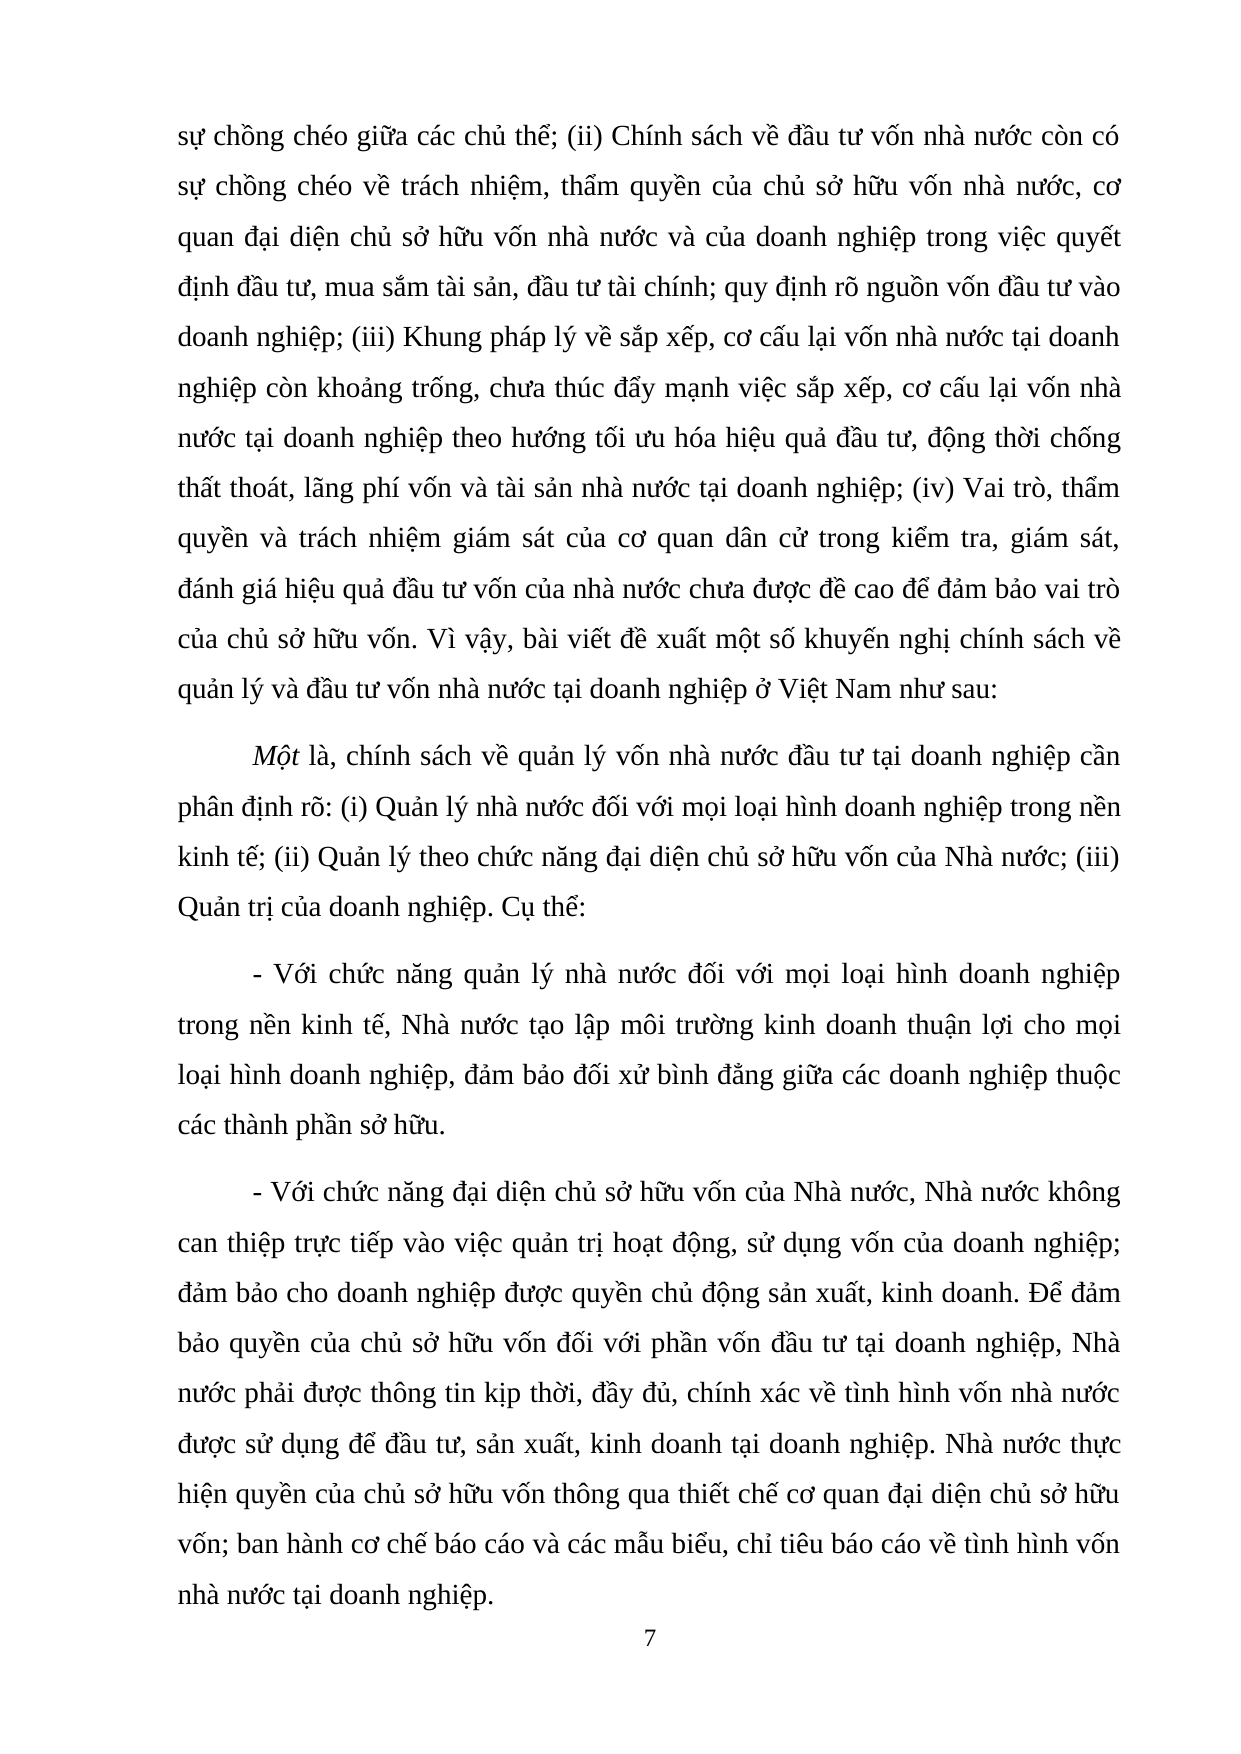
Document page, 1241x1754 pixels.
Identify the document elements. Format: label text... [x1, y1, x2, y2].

text - Với chức năng đại diện chủ sở hữu vốn của Nhà nước, Nhà nước không can thiệp trực tiếp vào việc quản trị hoạt động, sử dụng vốn của doanh nghiệp; đảm bảo cho doanh nghiệp được quyền chủ động sản xuất, kinh doanh. Để đảm bảo quyền của chủ sở hữu vốn đối với phần vốn đầu tư tại doanh nghiệp, Nhà nước phải được thông tin kịp thời, đầy đủ, chính xác về tình hình vốn nhà nước được sử dụng để đầu tư, sản xuất, kinh doanh tại doanh nghiệp. Nhà nước thực hiện quyền của chủ sở hữu vốn thông qua thiết chế cơ quan đại diện chủ sở hữu vốn; ban hành cơ chế báo cáo và các mẫu biểu, chỉ tiêu báo cáo về tình hình vốn nhà nước tại doanh nghiệp. [177, 1174, 1122, 1610]
text - Với chức năng quản lý nhà nước đối với mọi loại hình doanh nghiệp trong nền kinh tế, Nhà nước tạo lập môi trường kinh doanh thuận lợi cho mọi loại hình doanh nghiệp, đảm bảo đối xử bình đẳng giữa các doanh nghiệp thuộc các thành phần sở hữu. [177, 956, 1122, 1141]
text Một là, chính sách về quản lý vốn nhà nước đầu tư tại doanh nghiệp cần phân định rõ: (i) Quản lý nhà nước đối với mọi loại hình doanh nghiệp trong nền kinh tế; (ii) Quản lý theo chức năng đại diện chủ sở hữu vốn của Nhà nước; (iii) Quản trị của doanh nghiệp. Cụ thể: [177, 738, 1122, 923]
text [177, 118, 1122, 705]
